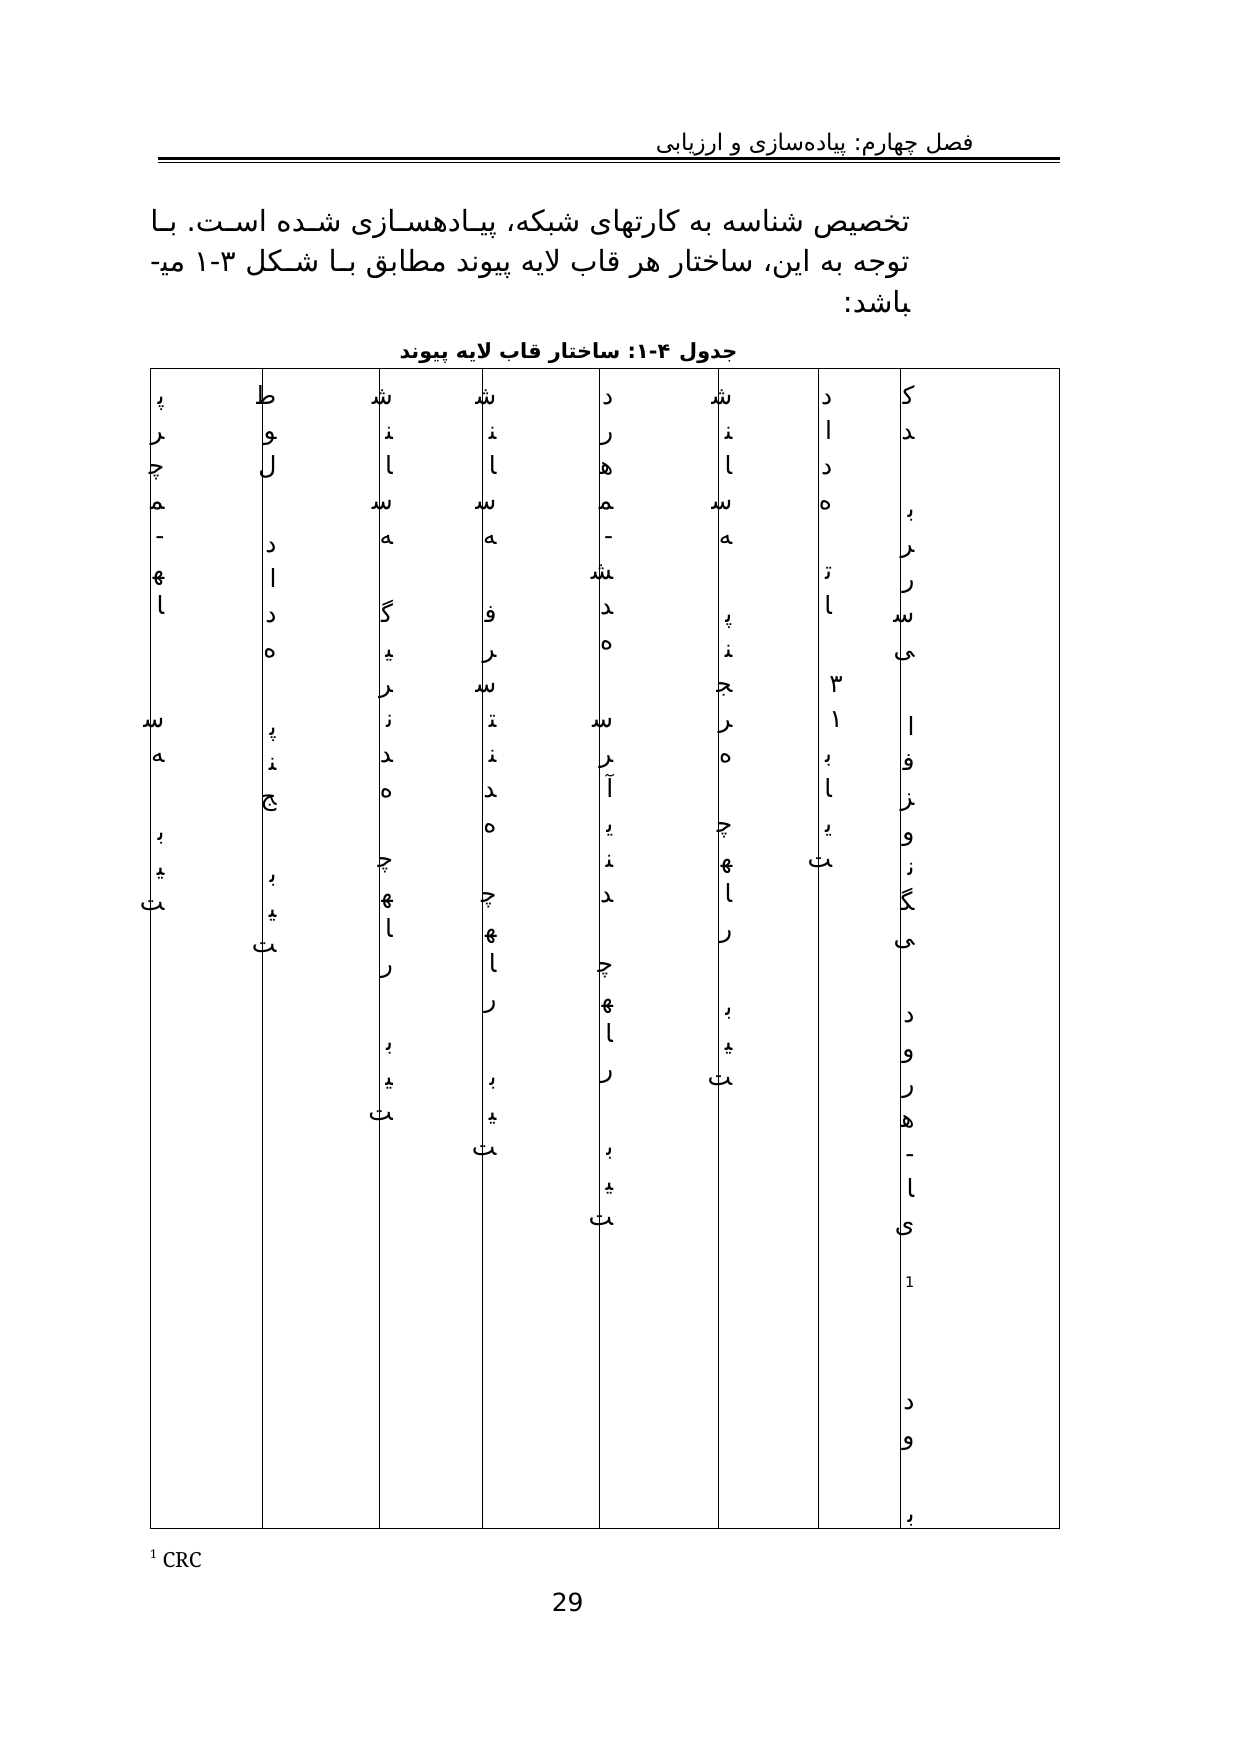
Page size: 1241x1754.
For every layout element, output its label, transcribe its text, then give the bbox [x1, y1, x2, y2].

table_header طول داده پنج بیت [263, 369, 379, 1528]
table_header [719, 369, 818, 1528]
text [150, 204, 910, 319]
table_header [901, 369, 1059, 1528]
text جدول3 ۴-۱: ساختار قاب لایه پیوند [150, 339, 1062, 363]
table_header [483, 369, 599, 1528]
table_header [380, 369, 482, 1528]
table_header داده تا ۳۱ بایت [819, 369, 900, 1528]
table_header پرچمها سه بیت [151, 369, 262, 1528]
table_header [600, 369, 718, 1528]
